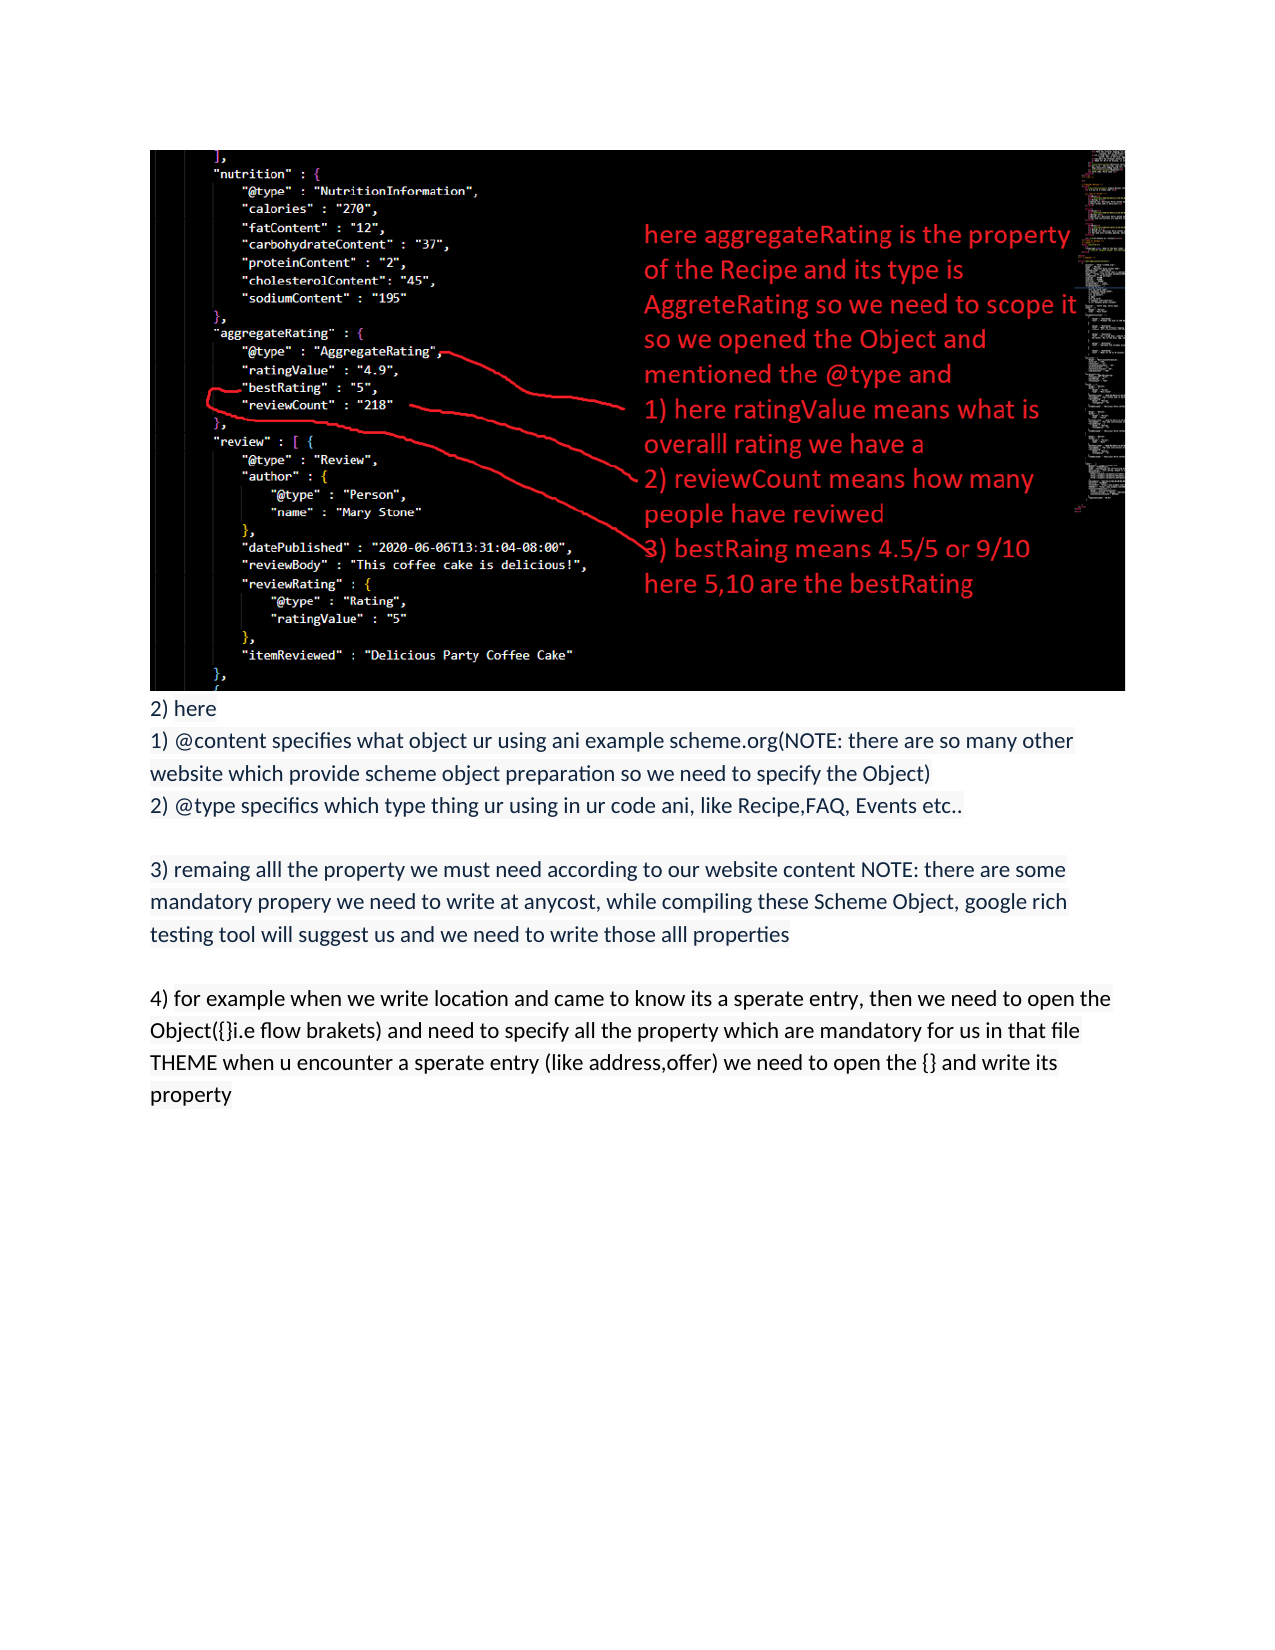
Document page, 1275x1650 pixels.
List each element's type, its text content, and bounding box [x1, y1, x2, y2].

text 2) here 1) @content specifies what object ur using ani example scheme.org(NOTE: there are so many other website which provide scheme object preparation so we need to specify the Object) 2) @type specifics which type thing ur using in ur code ani, like Recipe,FAQ, Events etc.. 3) remaing alll the property we must need according to our website content NOTE: there are some mandatory propery we need to write at anycost, while compiling these Scheme Object, google rich testing tool will suggest us and we need to write those alll properties 4) for example when we write location and came to know its a sperate entry, then we need to open the Object({}i.e flow brakets) and need to specify all the property which are mandatory for us in that file THEME when u encounter a sperate entry (like address,offer) we need to open the {} and write its property [150, 691, 1125, 1109]
picture [150, 150, 1125, 691]
